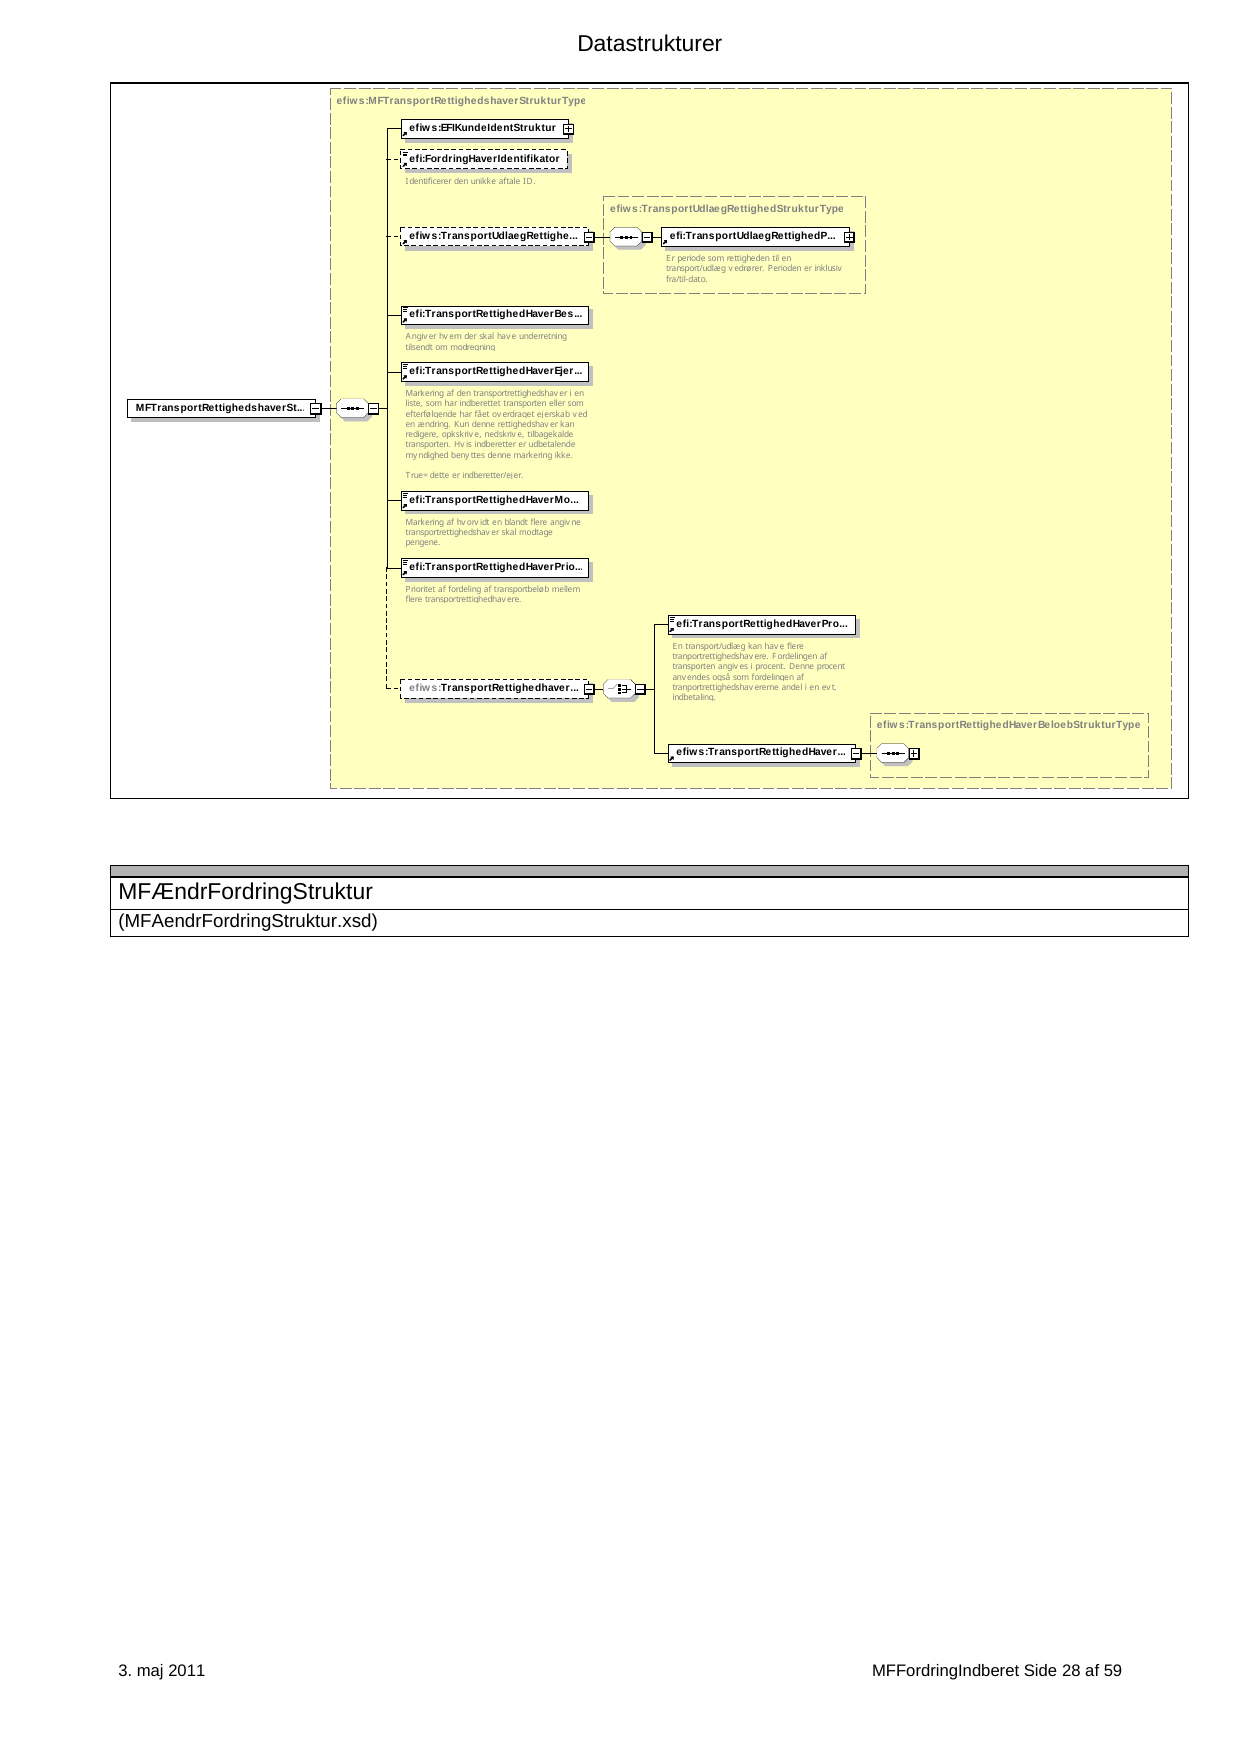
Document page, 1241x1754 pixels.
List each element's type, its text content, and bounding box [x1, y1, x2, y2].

table_header [111, 866, 1188, 876]
table_cell (MFAendrFordringStruktur.xsd) [111, 910, 1188, 936]
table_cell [111, 84, 1188, 797]
table_cell MFÆndrFordringStruktur [111, 878, 1188, 908]
